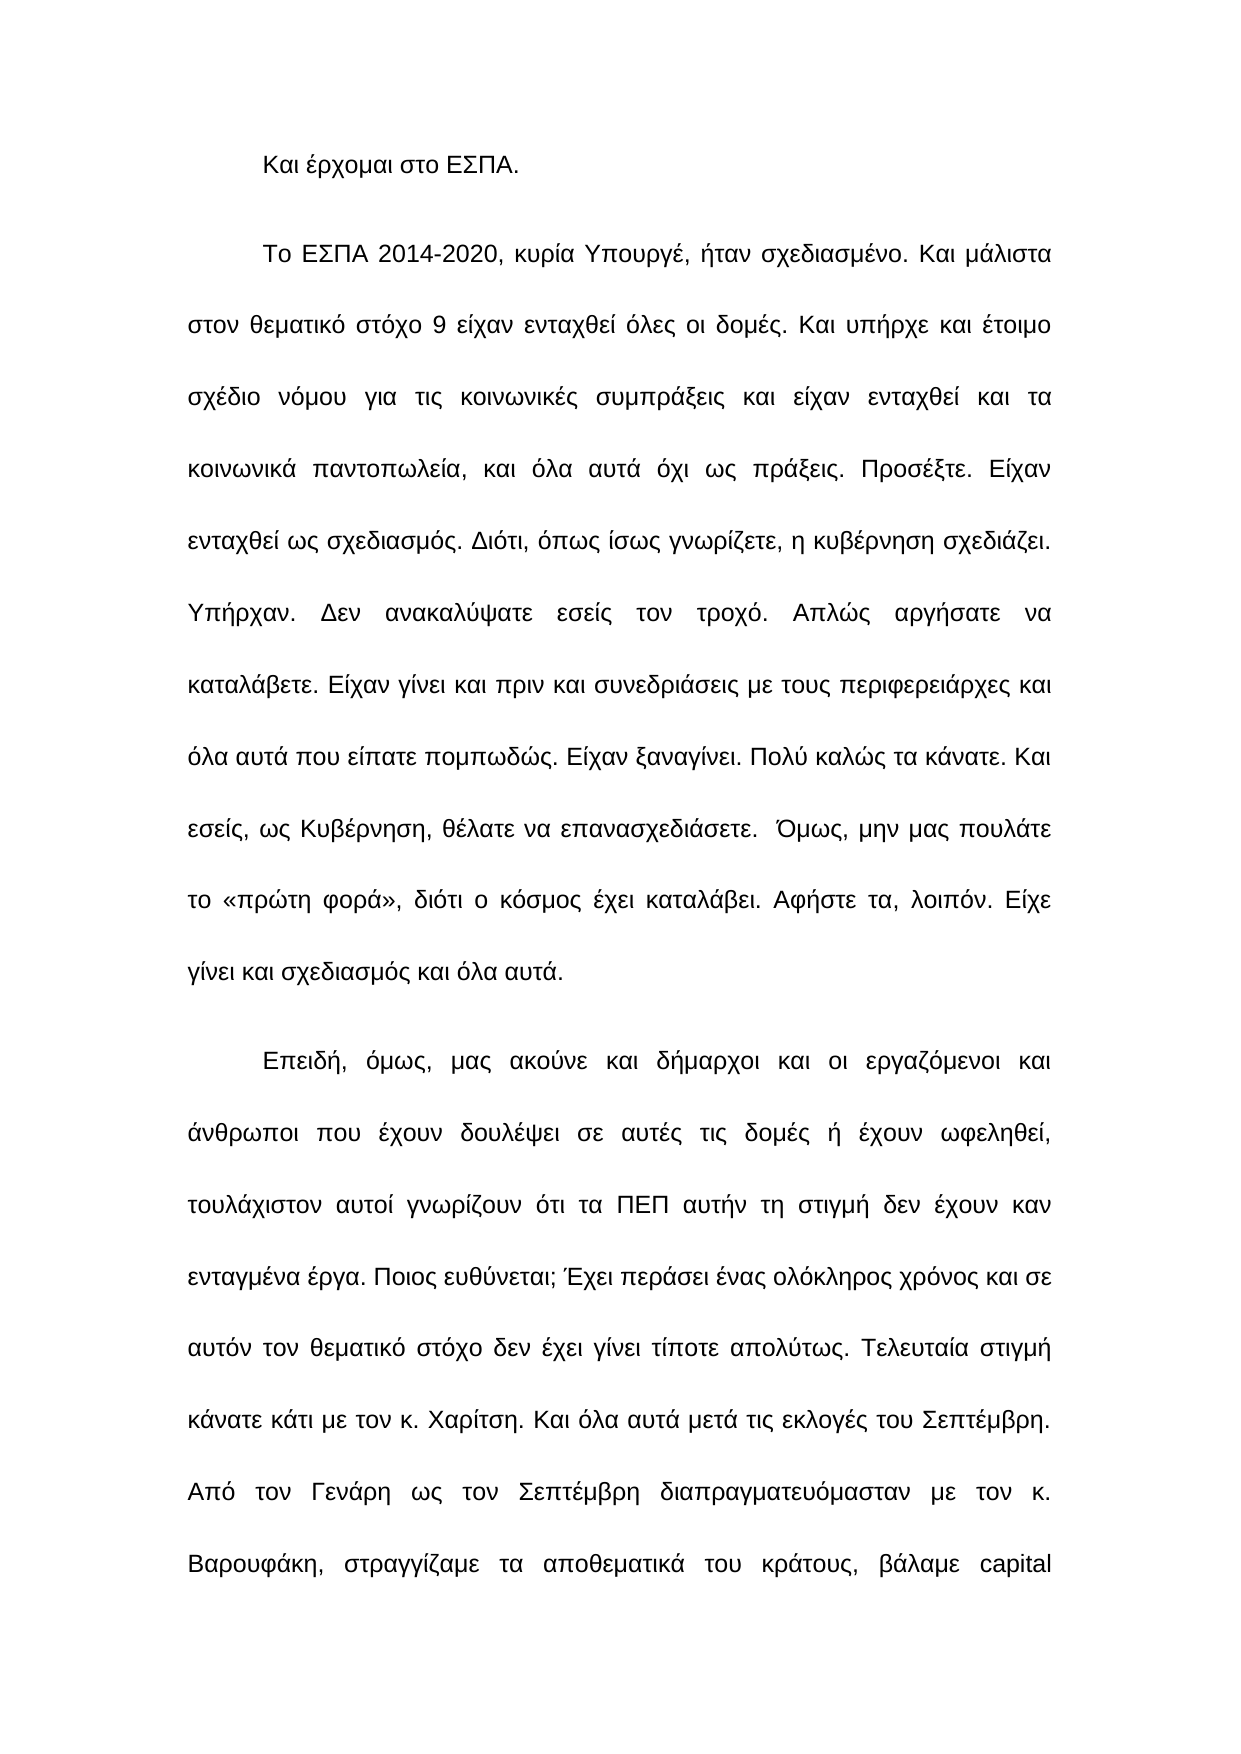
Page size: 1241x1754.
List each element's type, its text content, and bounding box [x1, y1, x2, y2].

text Το ΕΣΠΑ 2014-2020, κυρία Υπουργέ, ήταν σχεδιασμένο. Και μάλιστα στον θεματικό στόχο 9 είχαν ενταχθεί όλες οι δομές. Και υπήρχε και έτοιμο σχέδιο νόμου για τις κοινωνικές συμπράξεις και είχαν ενταχθεί και τα κοινωνικά παντοπωλεία, και όλα αυτά όχι ως πράξεις. Προσέξτε. Είχαν ενταχθεί ως σχεδιασμός. Διότι, όπως ίσως γνωρίζετε, η κυβέρνηση σχεδιάζει. Υπήρχαν. Δεν ανακαλύψατε εσείς τον τροχό. Απλώς αργήσατε να καταλάβετε. Είχαν γίνει και πριν και συνεδριάσεις με τους περιφερειάρχες και όλα αυτά που είπατε πομπωδώς. Είχαν ξαναγίνει. Πολύ καλώς τα κάνατε. Και εσείς, ως Κυβέρνηση, θέλατε να επανασχεδιάσετε. Όμως, μην μας πουλάτε το «πρώτη φορά», διότι ο κόσμος έχει καταλάβει. Αφήστε τα, λοιπόν. Είχε γίνει και σχεδιασμός και όλα αυτά. [187, 238, 1053, 986]
text Και έρχομαι στο ΕΣΠΑ. [187, 150, 1053, 179]
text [187, 1046, 1053, 1578]
